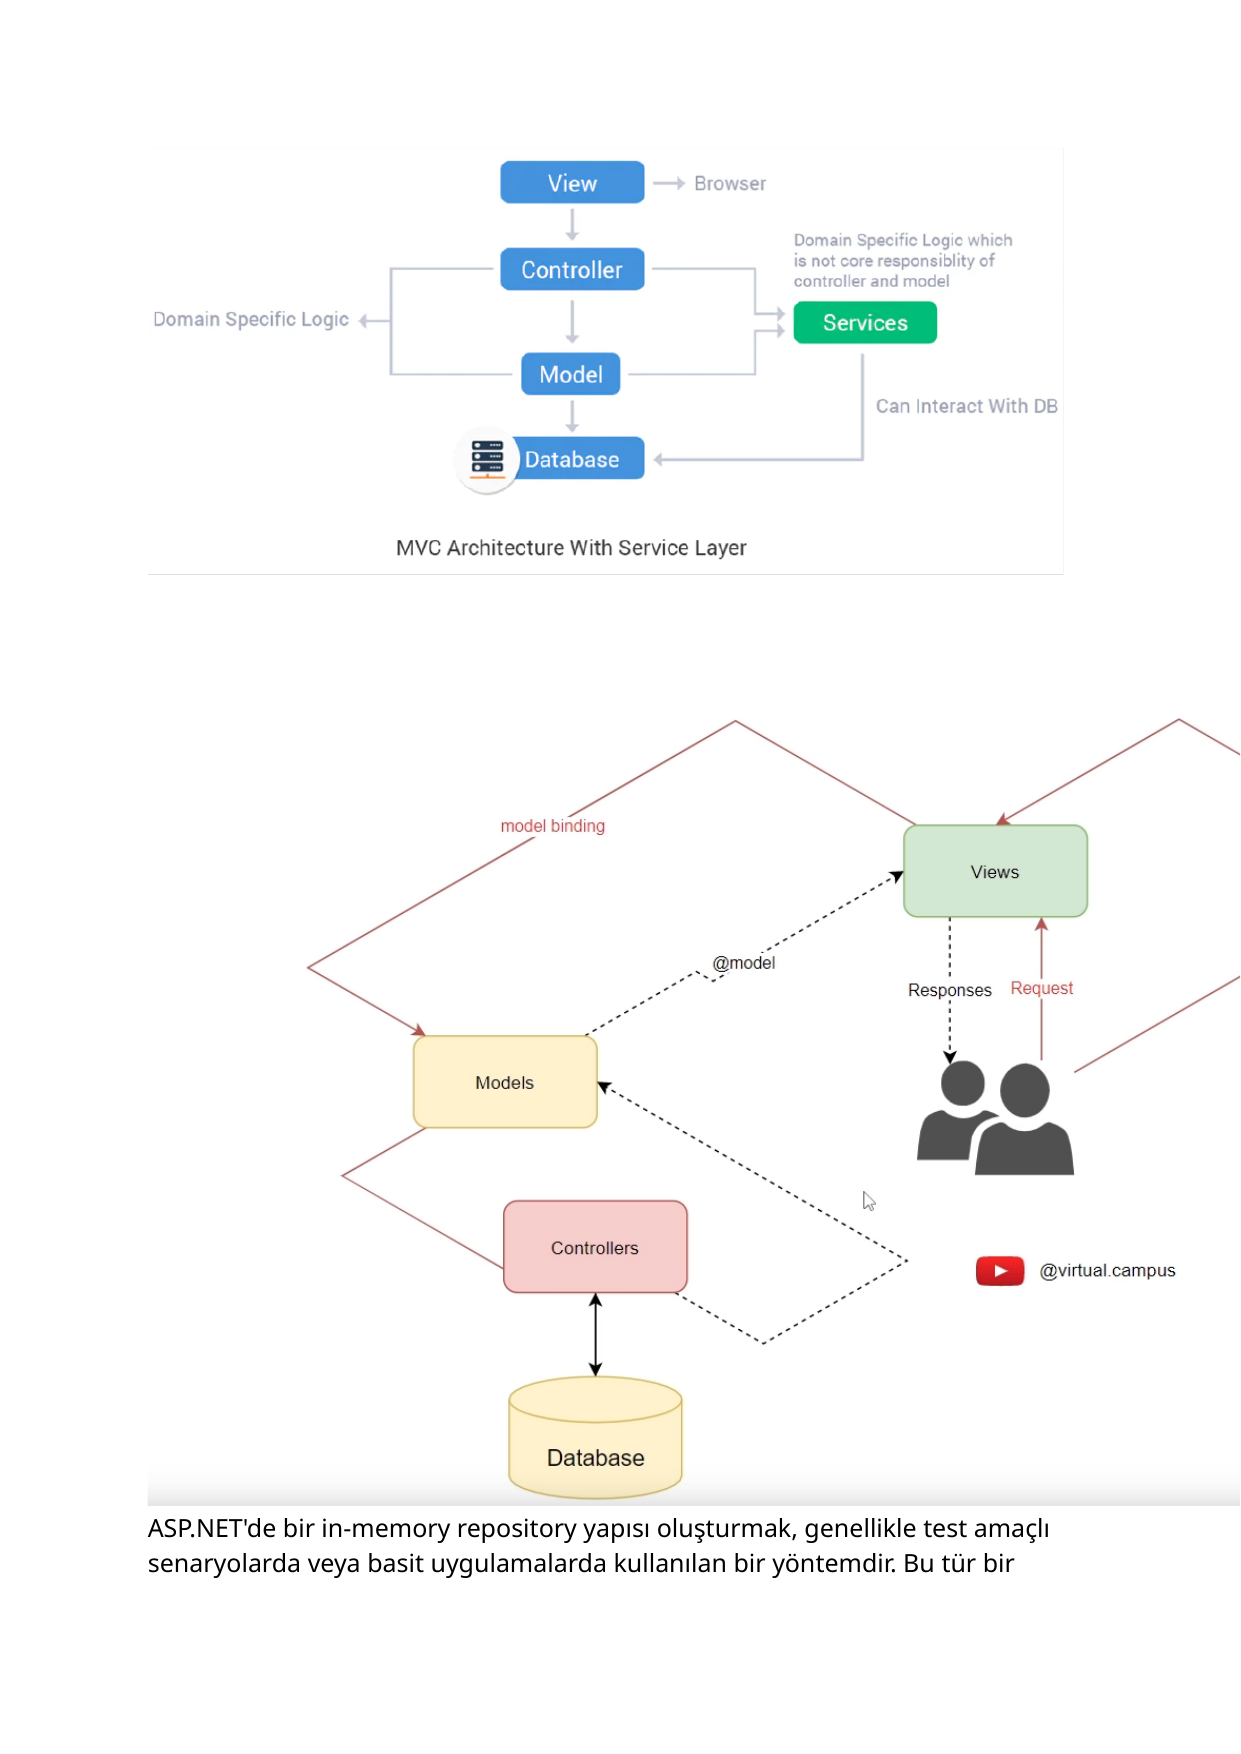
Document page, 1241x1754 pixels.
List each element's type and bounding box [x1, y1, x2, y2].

text [148, 1511, 1093, 1579]
picture [147, 147, 1064, 575]
picture [147, 657, 1241, 1506]
